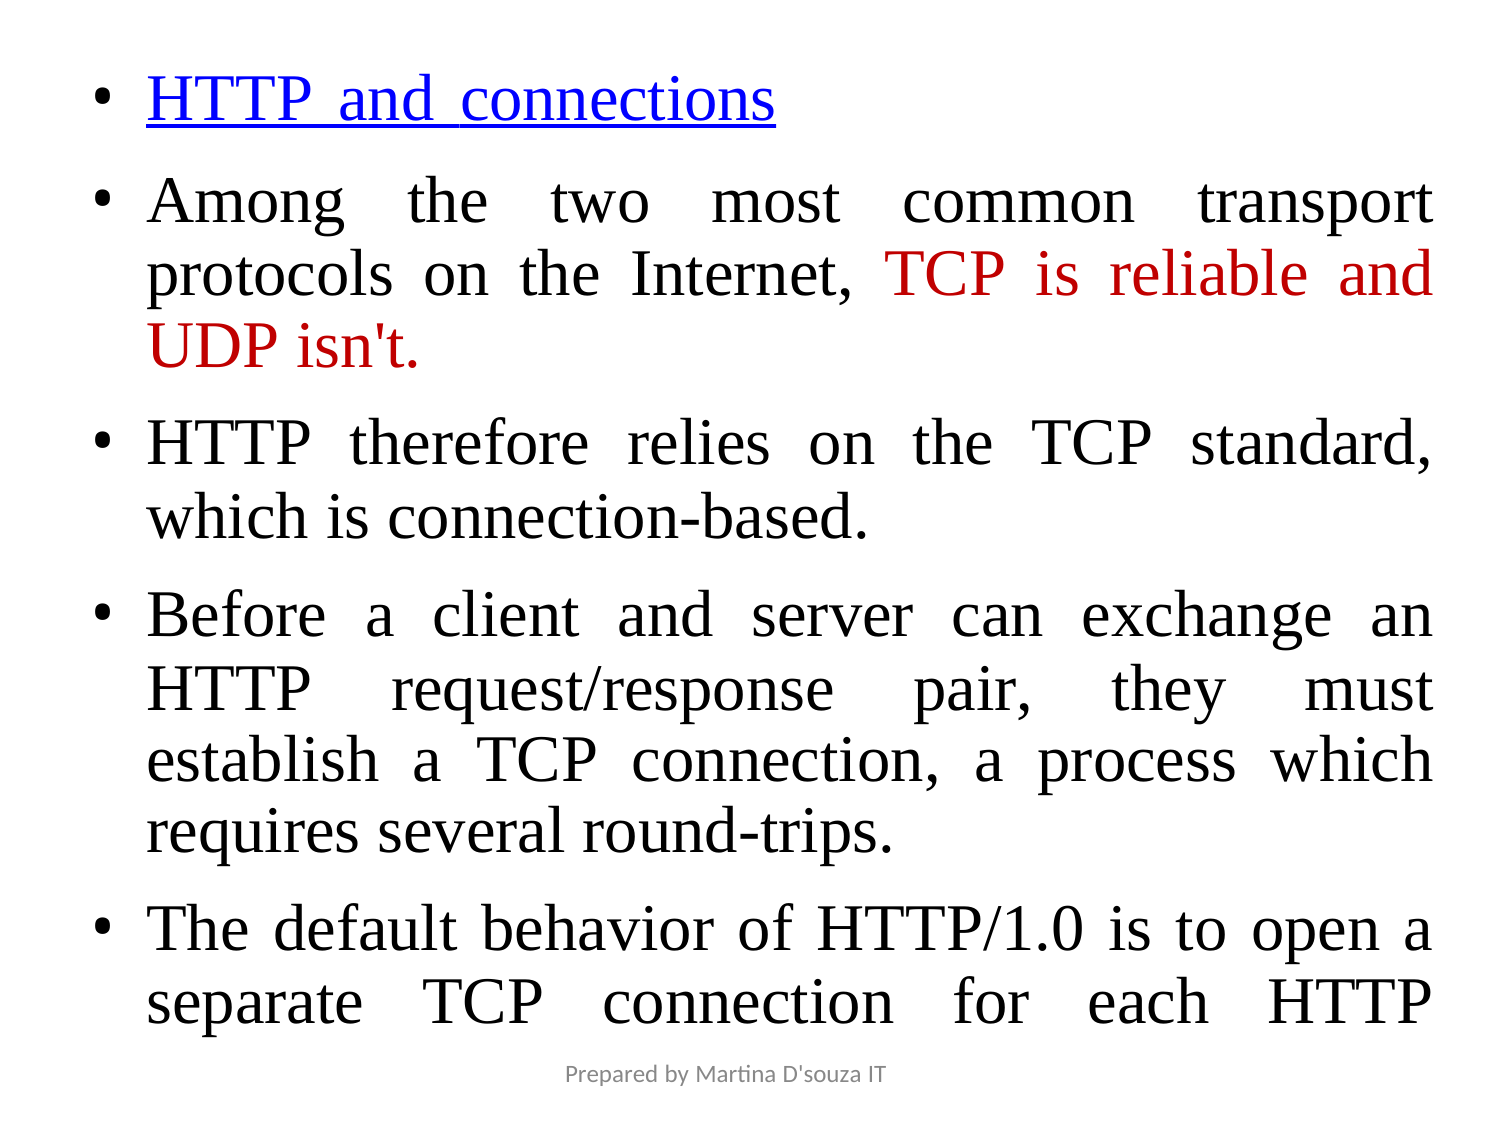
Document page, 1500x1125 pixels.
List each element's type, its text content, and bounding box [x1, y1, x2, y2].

list HTTP therefore relies on the TCP standard, which is connection-based. [90, 397, 1435, 553]
list Before a client and server can exchange an HTTP request/response pair, they must establish a TCP connection, a process which requires several round-trips. [90, 569, 1435, 867]
list HTTP and connections [90, 49, 1500, 140]
list Among the two most common transport protocols on the Internet, TCP is reliable and UDP isn't. [90, 154, 1435, 382]
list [90, 883, 1436, 1038]
